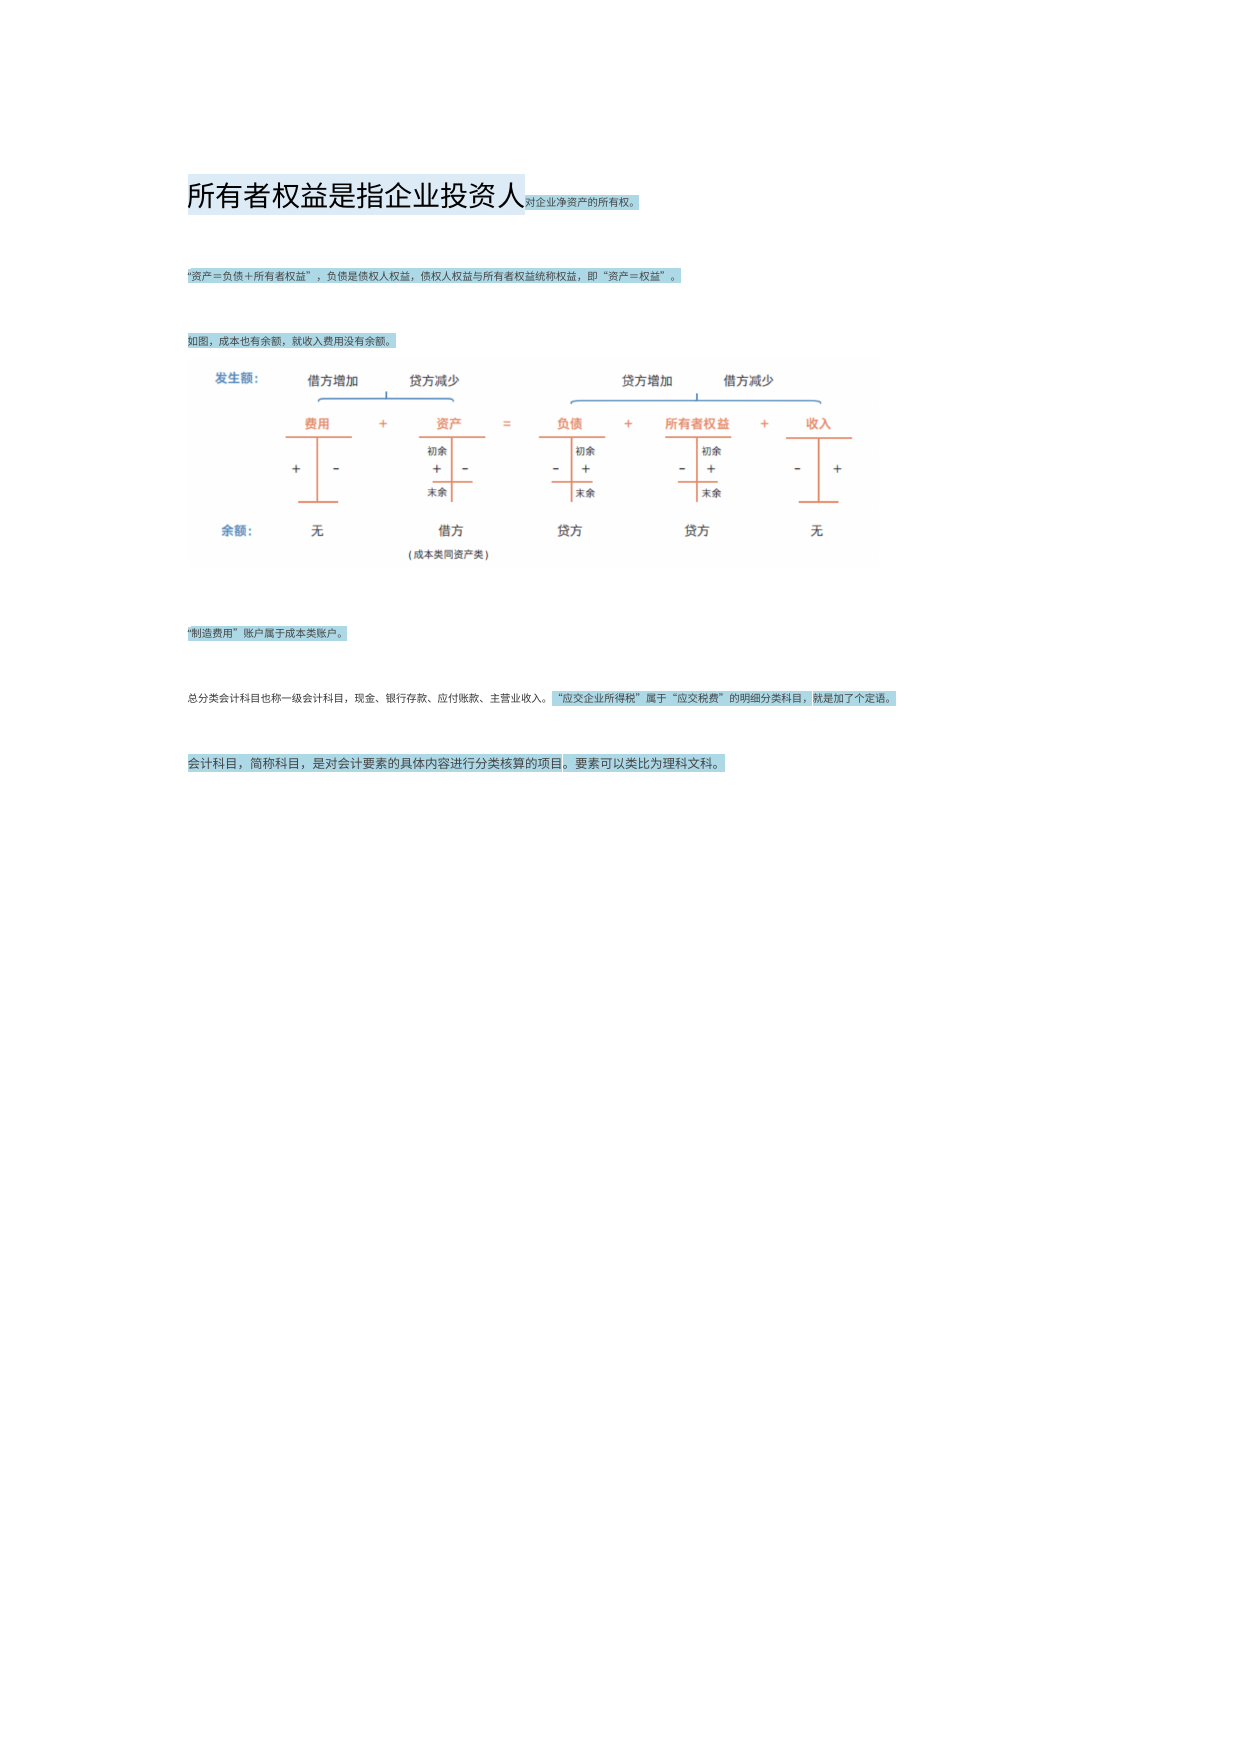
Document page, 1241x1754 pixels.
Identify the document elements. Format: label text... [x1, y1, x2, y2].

text “资产＝负债＋所有者权益”，负债是债权人权益，债权人权益与所有者权益统称权益，即“资产＝权益”。 [187, 259, 1053, 292]
text 如图，成本也有余额，就收入费用没有余额。 [187, 324, 1053, 357]
text 会计科目，简称科目，是对会计要素的具体内容进行分类核算的项目。要素可以类比为理科文科。 [187, 747, 1053, 779]
text 总分类会计科目也称一级会计科目，现金、银行存款、应付账款、主营业收入。“应交企业所得税”属于“应交税费”的明细分类科目，就是加了个定语。 [187, 682, 1053, 714]
text 所有者权益是指企业投资人对企业净资产的所有权。 [187, 162, 1053, 227]
picture [187, 357, 879, 567]
text “制造费用”账户属于成本类账户。 [187, 617, 1053, 649]
